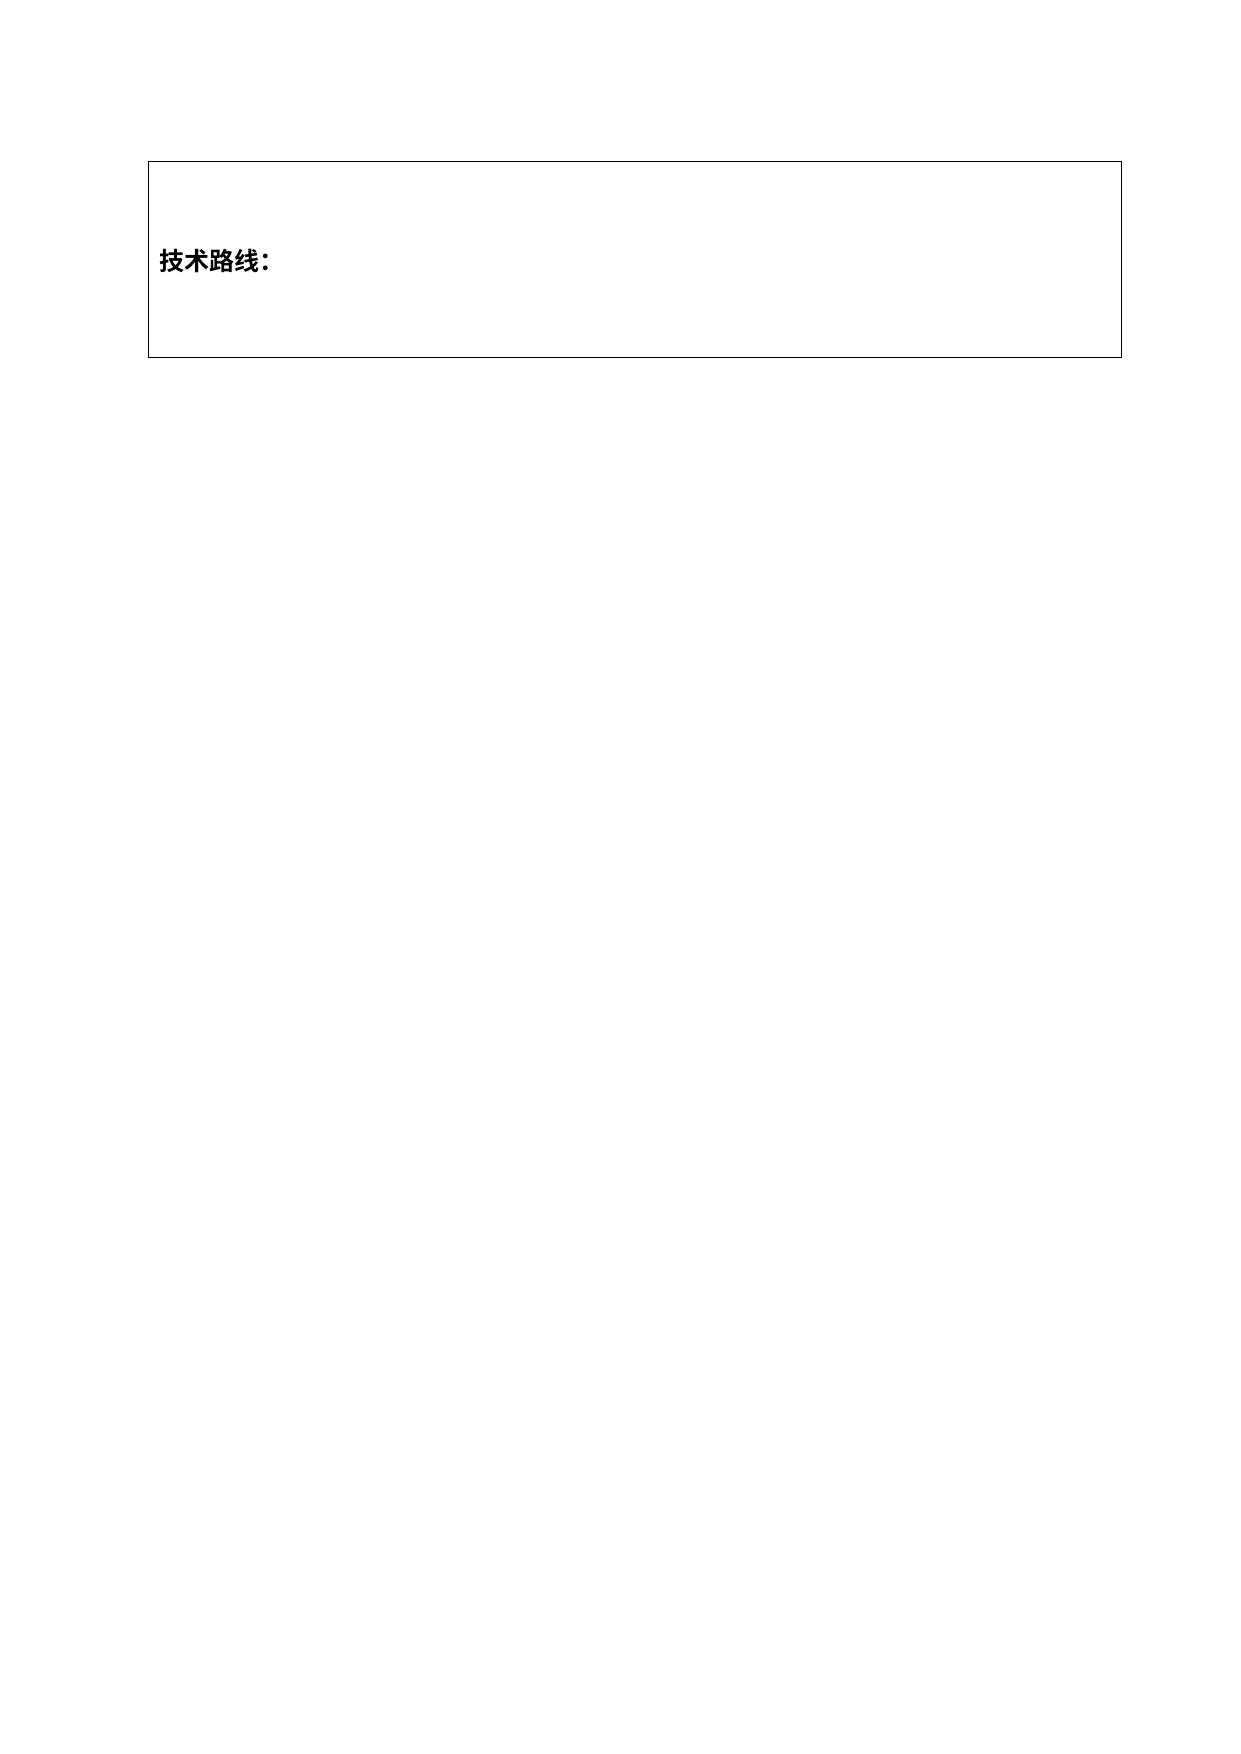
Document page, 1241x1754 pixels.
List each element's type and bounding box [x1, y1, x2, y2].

table_header [149, 162, 1121, 357]
